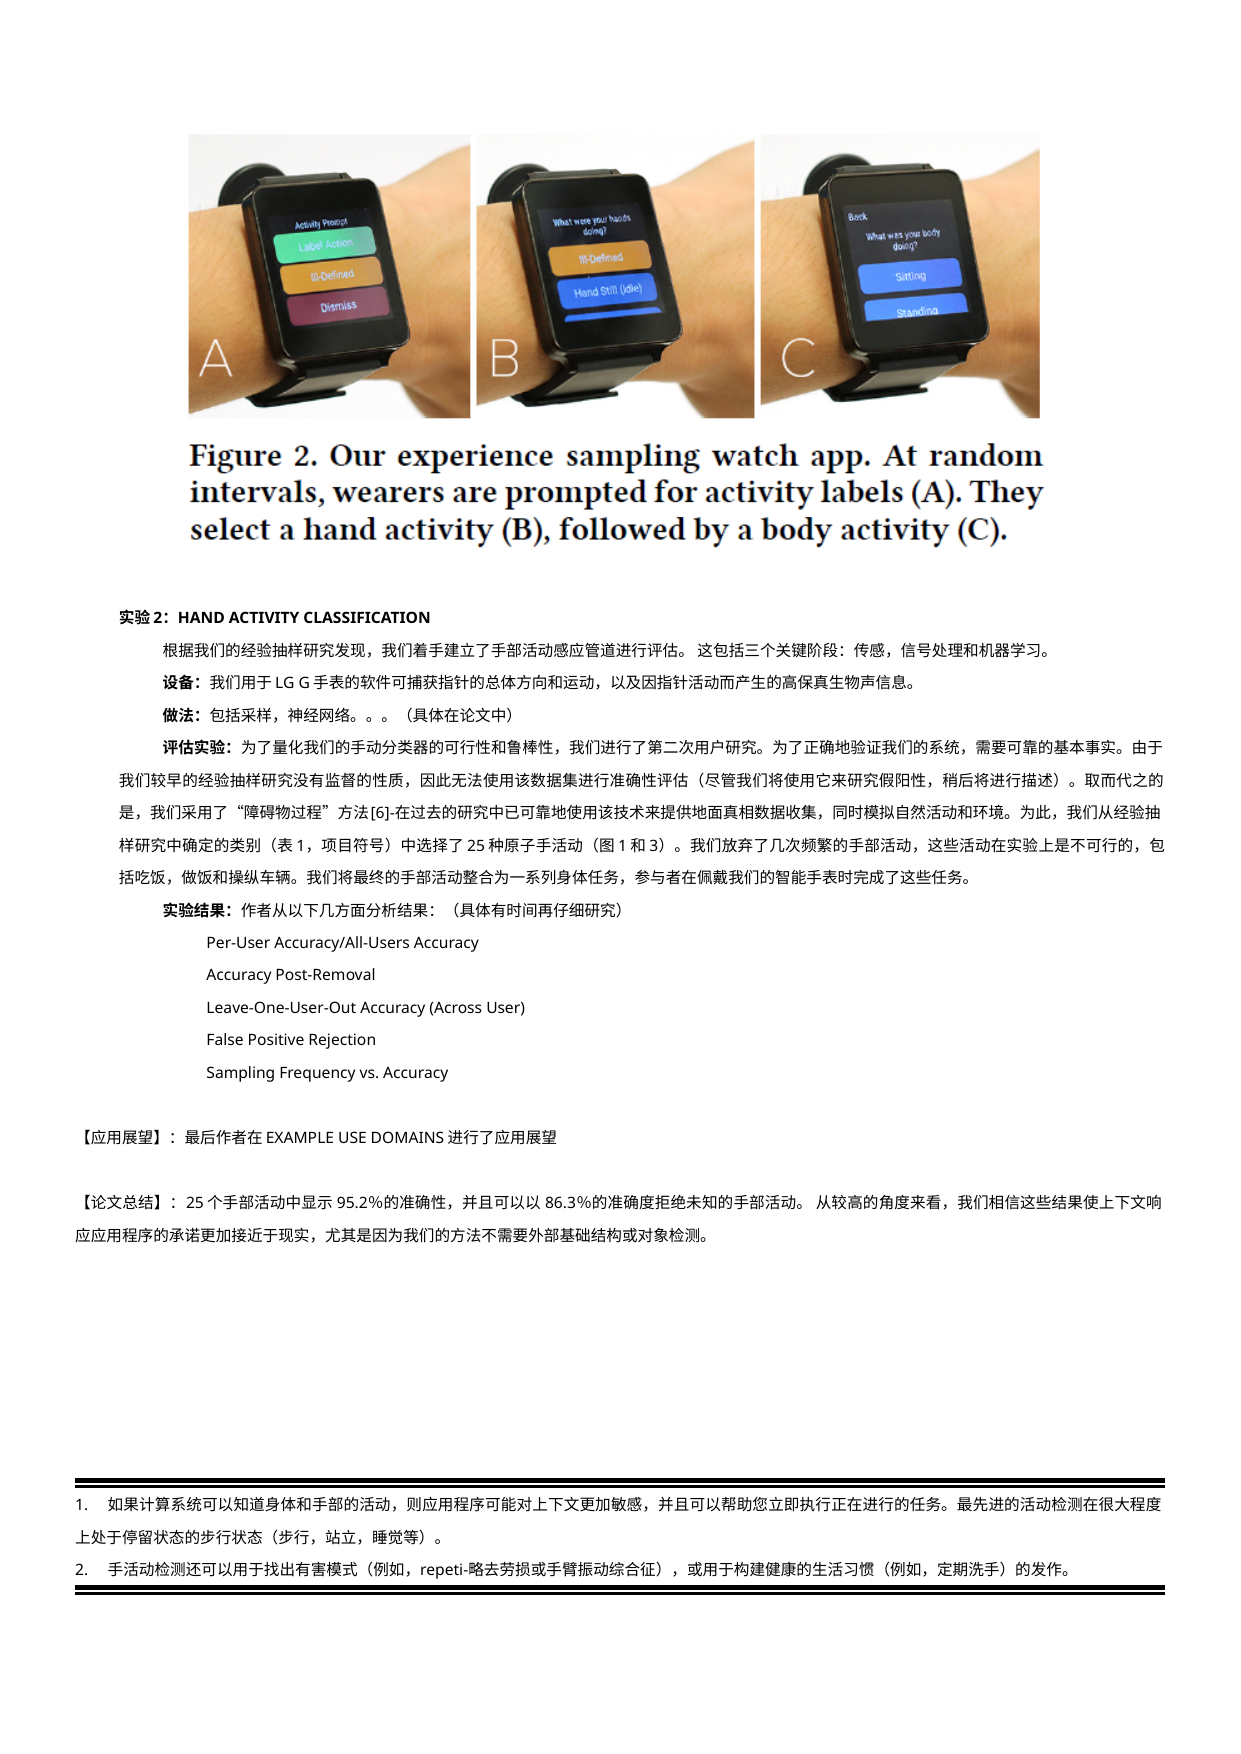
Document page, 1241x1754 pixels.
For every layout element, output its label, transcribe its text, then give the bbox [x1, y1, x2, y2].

text 实验结果：作者从以下几方面分析结果：（具体有时间再仔细研究） [119, 893, 1165, 926]
text 设备：我们用于LG G手表的软件可捕获指针的总体方向和运动，以及因指针活动而产生的高保真生物声信息。 [119, 666, 1165, 698]
text Sampling Frequency vs. Accuracy [162, 1056, 1165, 1088]
list 如果计算系统可以知道身体和手部的活动，则应用程序可能对上下文更加敏感，并且可以帮助您立即执行正在进行的任务。最先进的活动检测在很大程度上处于停留状态的步行状态（步行，站立，睡觉等）。 [75, 1488, 1165, 1553]
text 【应用展望】：最后作者在EXAMPLE USE DOMAINS进行了应用展望 [75, 1121, 1165, 1153]
text 根据我们的经验抽样研究发现，我们着手建立了手部活动感应管道进行评估。 这包括三个关键阶段：传感，信号处理和机器学习。 [119, 633, 1165, 666]
text 【论文总结】：25个手部活动中显示95.2％的准确性，并且可以以86.3％的准确度拒绝未知的手部活动。 从较高的角度来看，我们相信这些结果使上下文响应应用程序的承诺更加接近于现实，尤其是因为我们的方法不需要外部基础结构或对象检测。 [75, 1186, 1165, 1251]
list 手活动检测还可以用于找出有害模式（例如，repeti-略去劳损或手臂振动综合征），或用于构建健康的生活习惯（例如，定期洗手）的发作。 [75, 1553, 1165, 1585]
text False Positive Rejection [162, 1023, 1165, 1056]
picture [180, 113, 1060, 566]
text 做法：包括采样，神经网络。。。（具体在论文中） [119, 698, 1165, 731]
text 实验2：HAND ACTIVITY CLASSIFICATION [75, 601, 1165, 633]
text Accuracy Post-Removal [162, 958, 1165, 991]
text Per-User Accuracy/All-Users Accuracy [162, 926, 1165, 958]
text Leave-One-User-Out Accuracy (Across User) [162, 991, 1165, 1023]
text 评估实验：为了量化我们的手动分类器的可行性和鲁棒性，我们进行了第二次用户研究。为了正确地验证我们的系统，需要可靠的基本事实。由于我们较早的经验抽样研究没有监督的性质，因此无法使用该数据集进行准确性评估（尽管我们将使用它来研究假阳性，稍后将进行描述）。取而代之的是，我们采用了“障碍物过程”方法[6]-在过去的研究中已可靠地使用该技术来提供地面真相数据收集，同时模拟自然活动和环境。为此，我们从经验抽样研究中确定的类别（表1，项目符号）中选择了25种原子手活动（图1和3）。我们放弃了几次频繁的手部活动，这些活动在实验上是不可行的，包括吃饭，做饭和操纵车辆。我们将最终的手部活动整合为一系列身体任务，参与者在佩戴我们的智能手表时完成了这些任务。 [119, 731, 1165, 893]
